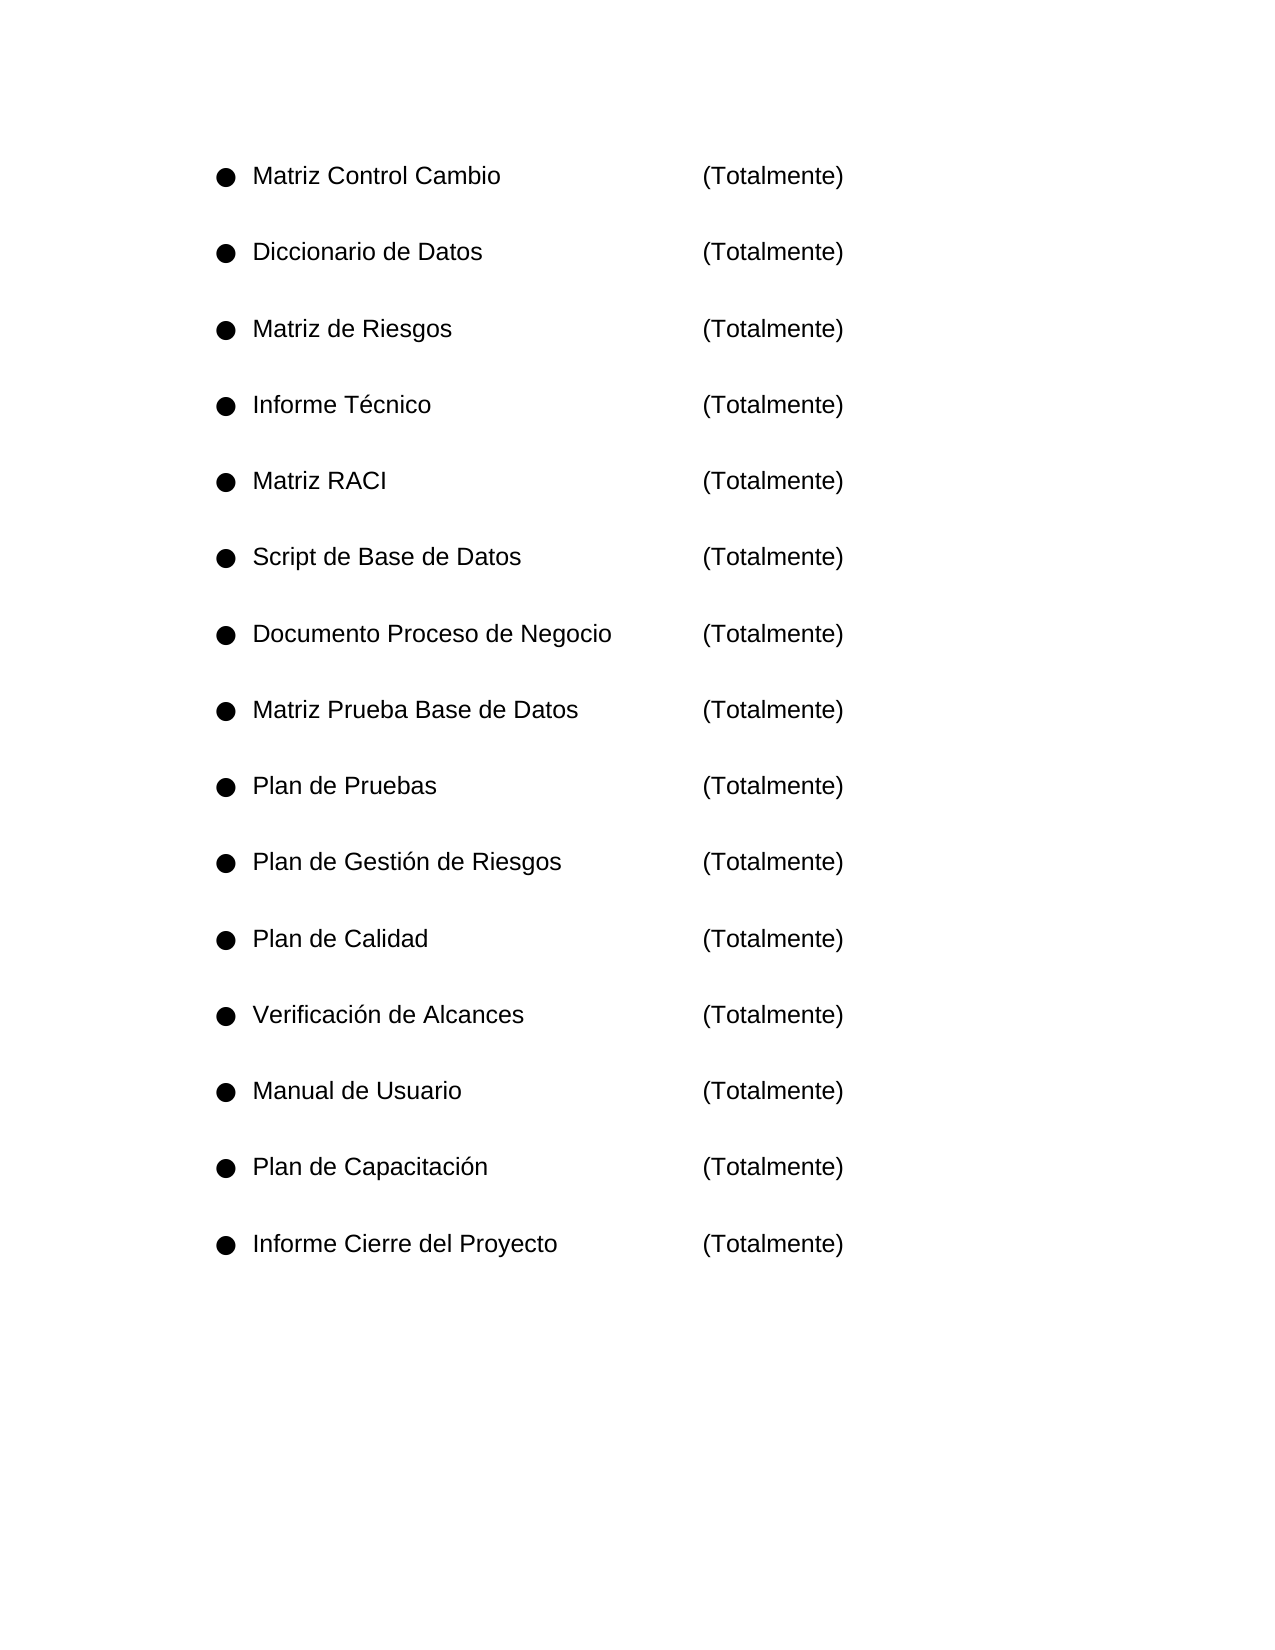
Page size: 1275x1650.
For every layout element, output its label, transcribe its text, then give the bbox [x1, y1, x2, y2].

list Matriz de Riesgos (Totalmente) [215, 300, 1098, 351]
list Informe Técnico (Totalmente) [215, 376, 1098, 428]
list Matriz Control Cambio (Totalmente) [215, 148, 1098, 199]
list Plan de Capacitación (Totalmente) [215, 1139, 1098, 1190]
list Documento Proceso de Negocio (Totalmente) [215, 605, 1098, 656]
list Diccionario de Datos (Totalmente) [215, 224, 1098, 275]
list Verificación de Alcances (Totalmente) [215, 986, 1098, 1038]
list Plan de Calidad (Totalmente) [215, 910, 1098, 961]
list Plan de Gestión de Riesgos (Totalmente) [215, 834, 1098, 885]
list Script de Base de Datos (Totalmente) [215, 529, 1098, 580]
list Manual de Usuario (Totalmente) [215, 1063, 1098, 1114]
list Plan de Pruebas (Totalmente) [215, 758, 1098, 809]
list Matriz RACI (Totalmente) [215, 453, 1098, 504]
list Informe Cierre del Proyecto (Totalmente) [215, 1215, 1098, 1266]
list Matriz Prueba Base de Datos (Totalmente) [215, 681, 1098, 733]
